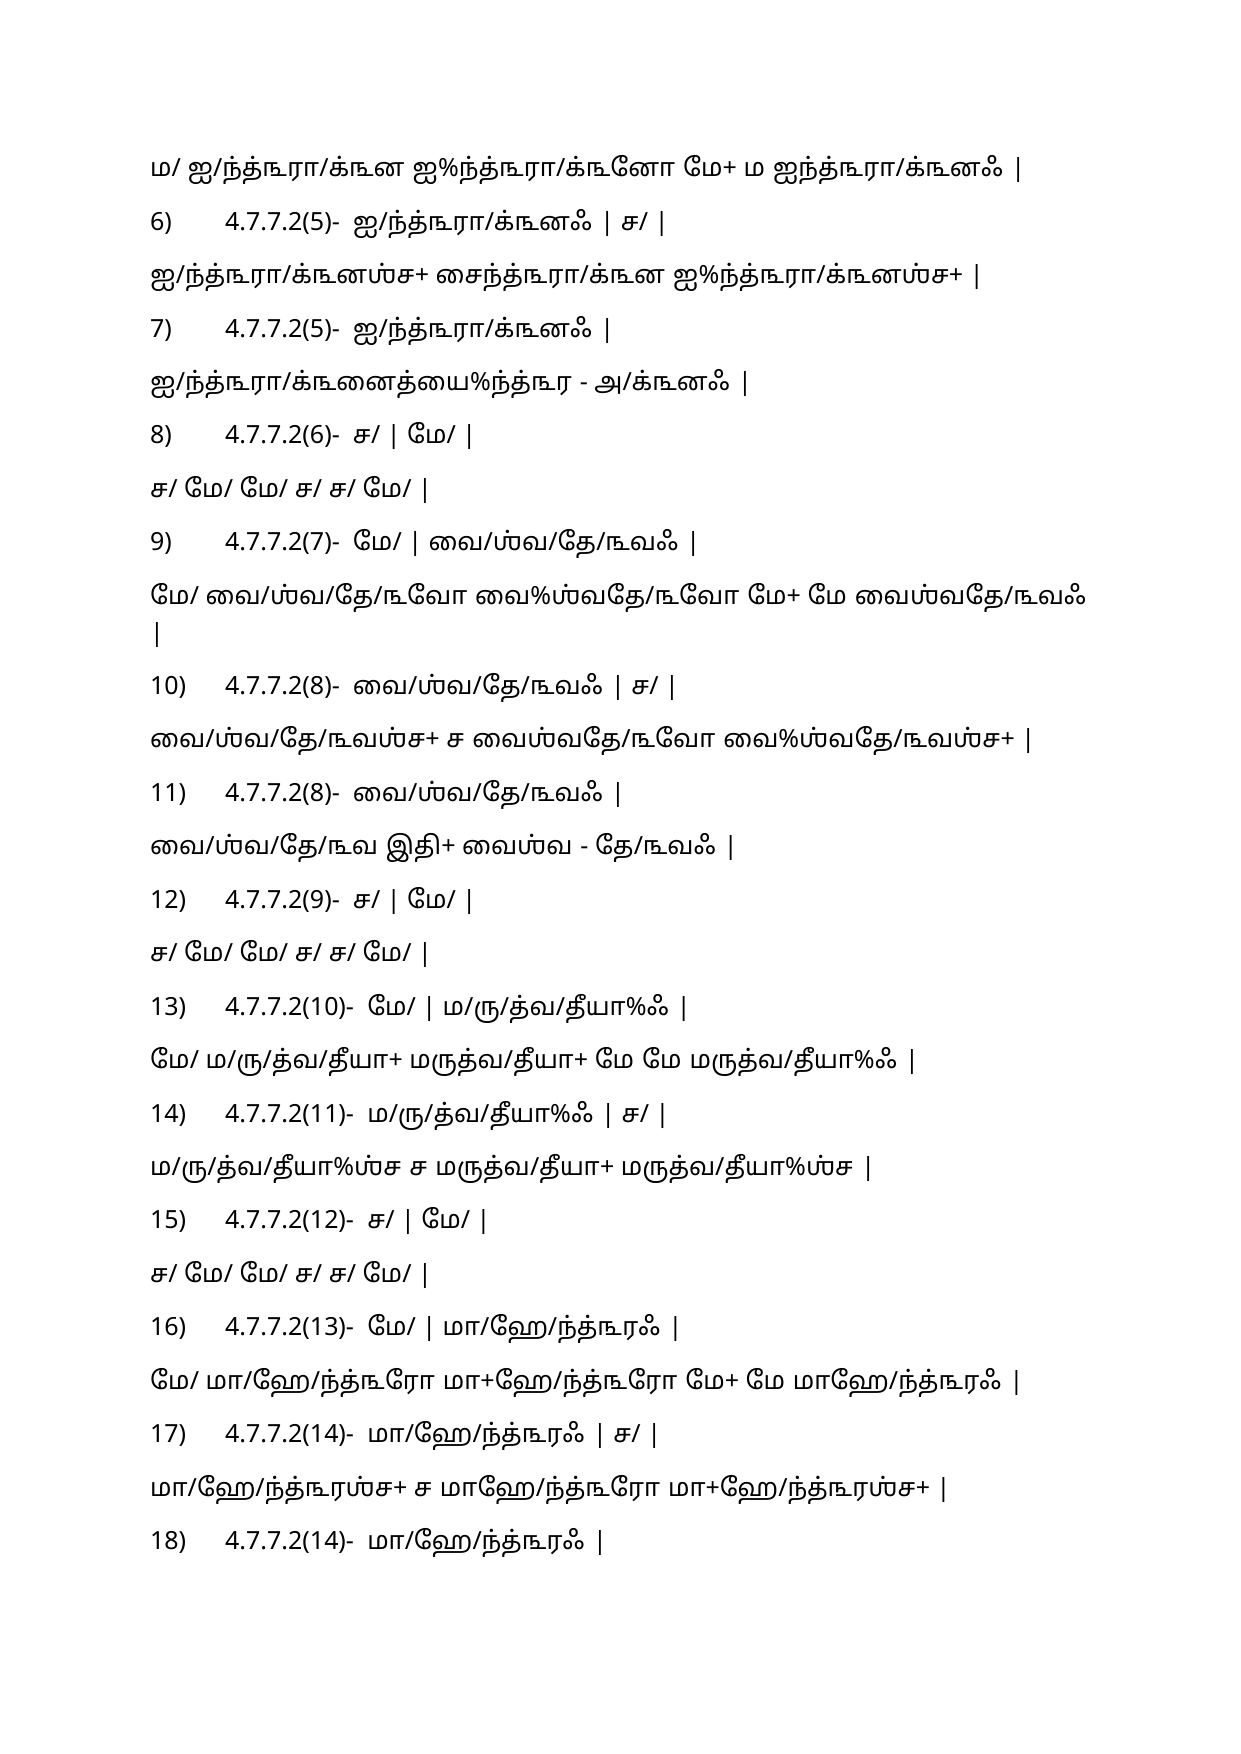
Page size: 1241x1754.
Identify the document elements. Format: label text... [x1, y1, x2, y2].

text வை/ஶ்வ/தே/௩வஶ்ச+ ச வைஶ்வதே/௩வோ வை%ஶ்வதே/௩வஶ்ச+ | [150, 721, 1090, 755]
text ஐ/ந்த்௩ரா/க்௩னஶ்ச+ சைந்த்௩ரா/க்௩ன ஐ%ந்த்௩ரா/க்௩னஶ்ச+ | [150, 257, 1090, 291]
text 18) 4.7.7.2(14)- மா/ஹே/ந்த்௩ரஃ | [150, 1523, 1090, 1557]
text வை/ஶ்வ/தே/௩வ இதி+ வைஶ்வ - தே/௩வஃ | [150, 828, 1090, 862]
text 14) 4.7.7.2(11)- ம/ரு/த்வ/தீயா%ஃ | ச/ | [150, 1095, 1090, 1129]
text 13) 4.7.7.2(10)- மே/ | ம/ரு/த்வ/தீயா%ஃ | [150, 988, 1090, 1022]
text மே/ ம/ரு/த்வ/தீயா+ மருத்வ/தீயா+ மே மே மருத்வ/தீயா%ஃ | [150, 1042, 1090, 1076]
text ஐ/ந்த்௩ரா/க்௩னைத்யை%ந்த்௩ர - அ/க்௩னஃ | [150, 364, 1090, 398]
text மே/ வை/ஶ்வ/தே/௩வோ வை%ஶ்வதே/௩வோ மே+ மே வைஶ்வதே/௩வஃ | [150, 577, 1090, 648]
text மா/ஹே/ந்த்௩ரஶ்ச+ ச மாஹே/ந்த்௩ரோ மா+ஹே/ந்த்௩ரஶ்ச+ | [150, 1469, 1090, 1503]
text ச/ மே/ மே/ ச/ ச/ மே/ | [150, 471, 1090, 505]
text 16) 4.7.7.2(13)- மே/ | மா/ஹே/ந்த்௩ரஃ | [150, 1309, 1090, 1343]
text ம/ரு/த்வ/தீயா%ஶ்ச ச மருத்வ/தீயா+ மருத்வ/தீயா%ஶ்ச | [150, 1149, 1090, 1183]
text ச/ மே/ மே/ ச/ ச/ மே/ | [150, 1256, 1090, 1289]
text 11) 4.7.7.2(8)- வை/ஶ்வ/தே/௩வஃ | [150, 774, 1090, 809]
text 9) 4.7.7.2(7)- மே/ | வை/ஶ்வ/தே/௩வஃ | [150, 524, 1090, 558]
text 17) 4.7.7.2(14)- மா/ஹே/ந்த்௩ரஃ | ச/ | [150, 1416, 1090, 1450]
text 15) 4.7.7.2(12)- ச/ | மே/ | [150, 1202, 1090, 1236]
text 6) 4.7.7.2(5)- ஐ/ந்த்௩ரா/க்௩னஃ | ச/ | [150, 203, 1090, 237]
text ம/ ஐ/ந்த்௩ரா/க்௩ன ஐ%ந்த்௩ரா/க்௩னோ மே+ ம ஐந்த்௩ரா/க்௩னஃ | [150, 150, 1090, 184]
text மே/ மா/ஹே/ந்த்௩ரோ மா+ஹே/ந்த்௩ரோ மே+ மே மாஹே/ந்த்௩ரஃ | [150, 1362, 1090, 1396]
text 7) 4.7.7.2(5)- ஐ/ந்த்௩ரா/க்௩னஃ | [150, 310, 1090, 344]
text ச/ மே/ மே/ ச/ ச/ மே/ | [150, 935, 1090, 969]
text 12) 4.7.7.2(9)- ச/ | மே/ | [150, 881, 1090, 916]
text 10) 4.7.7.2(8)- வை/ஶ்வ/தே/௩வஃ | ச/ | [150, 668, 1090, 702]
text 8) 4.7.7.2(6)- ச/ | மே/ | [150, 417, 1090, 451]
